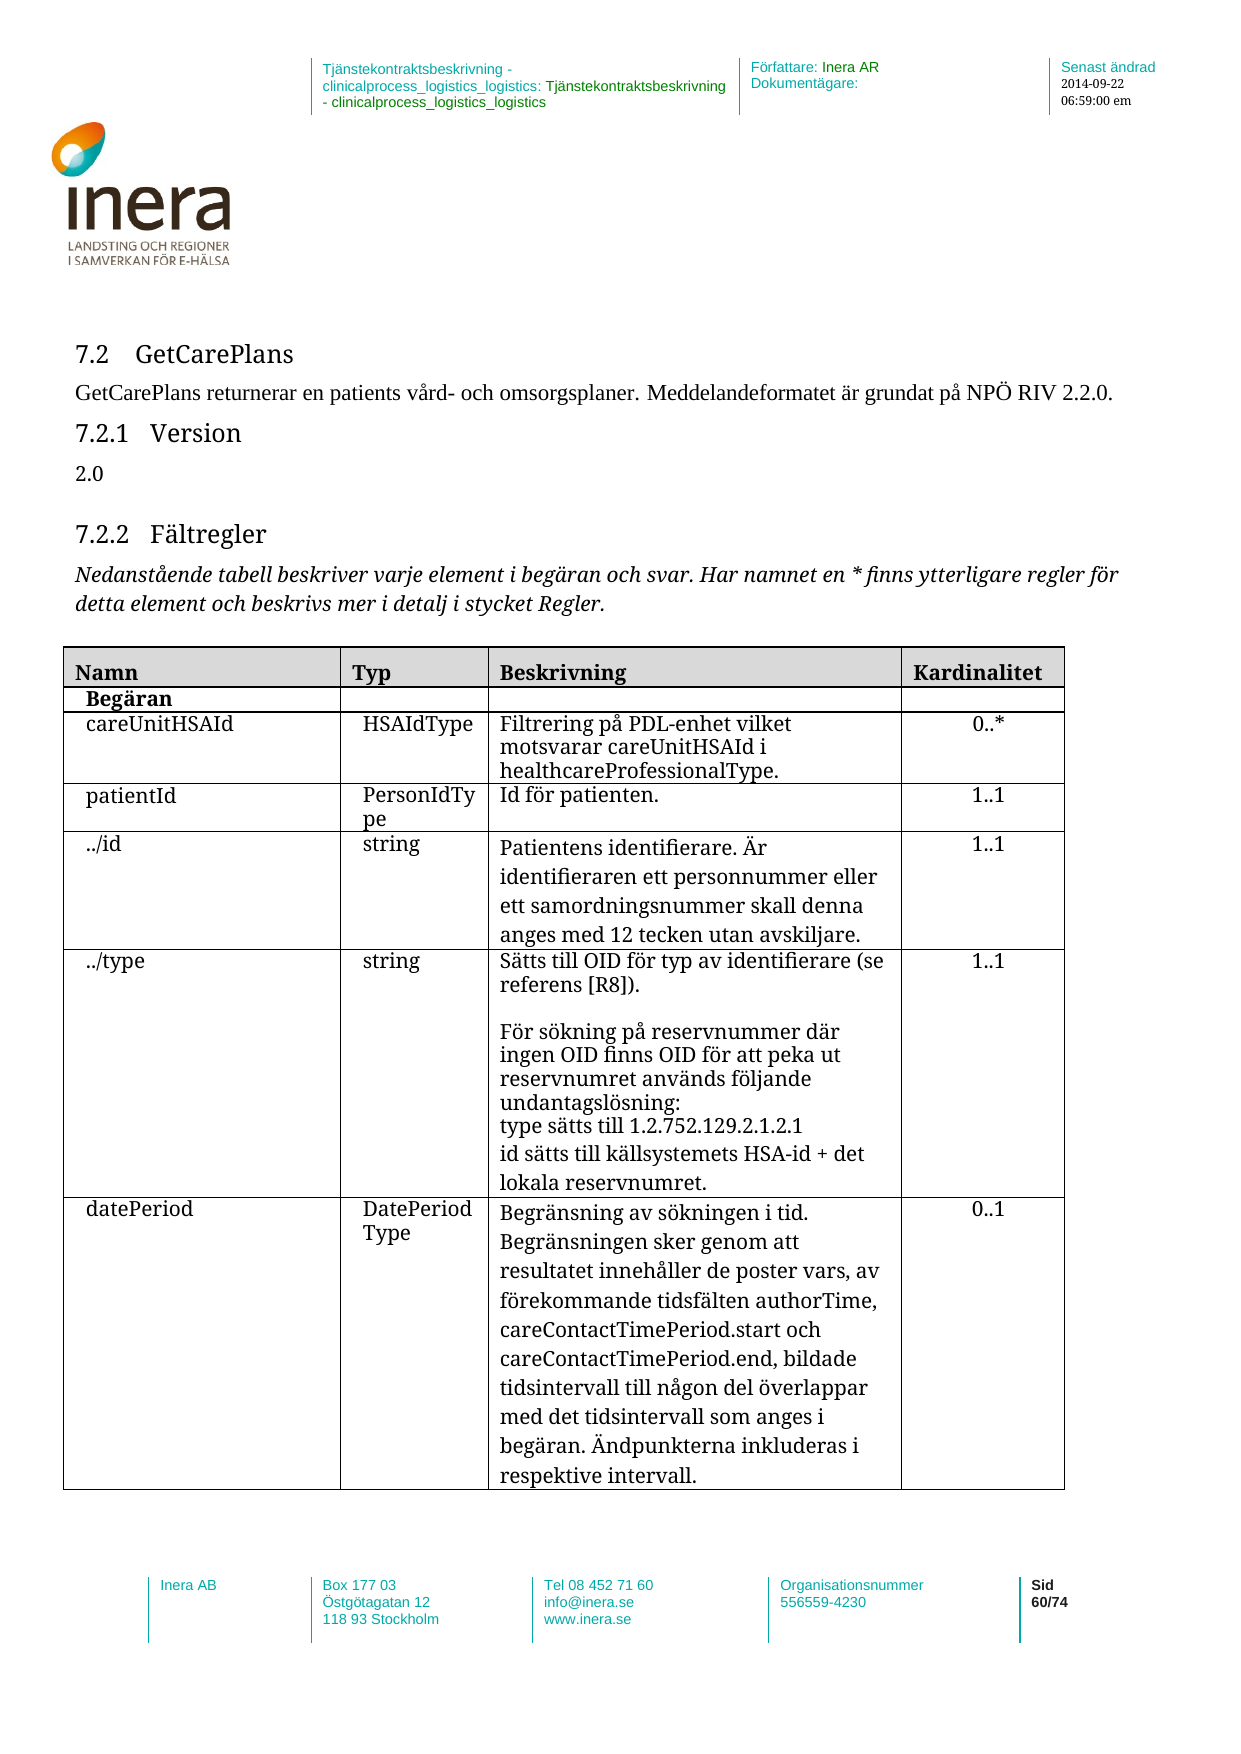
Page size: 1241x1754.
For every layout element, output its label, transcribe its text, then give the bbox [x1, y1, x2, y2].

text GetCarePlans returnerar en patients vård- och omsorgsplaner. Meddelandeformatet är grundat på NPÖ RIV 2.2.0. [75, 379, 1165, 405]
picture [51, 122, 230, 265]
subtitle GetCarePlans [75, 337, 1165, 371]
table_cell string [341, 950, 488, 1197]
table_cell Filtrering på PDL-enhet vilket motsvarar careUnitHSAId i healthcareProfessionalType. [489, 713, 901, 783]
table_header Namn [64, 648, 340, 686]
table_cell Begäran [64, 688, 340, 711]
table_cell [341, 688, 488, 711]
table_cell Patientens identifierare. Är identifieraren ett personnummer eller ett samordningsnummer skall denna anges med 12 tecken utan avskiljare. [489, 832, 901, 949]
table_cell 1..1 [902, 832, 1064, 949]
table_header Beskrivning [489, 648, 901, 686]
text 2.0 [75, 458, 1165, 487]
table_cell careUnitHSAId [64, 713, 340, 783]
table_cell 1..1 [902, 784, 1064, 831]
table_cell 0..* [902, 713, 1064, 783]
subtitle Fältregler [75, 517, 1165, 551]
table_header Kardinalitet [902, 648, 1064, 686]
table_cell Id för patienten. [489, 784, 901, 831]
table_cell 1..1 [902, 950, 1064, 1197]
table_cell patientId [64, 784, 340, 831]
table_cell PersonIdType [341, 784, 488, 831]
subtitle Version [75, 416, 1165, 450]
table_cell Begränsning av sökningen i tid. Begränsningen sker genom att resultatet innehåller de poster vars, av förekommande tidsfälten authorTime, careContactTimePeriod.start och careContactTimePeriod.end, bildade tidsintervall till någon del överlappar med det tidsintervall som anges i begäran. Ändpunkterna inkluderas i respektive intervall. [489, 1198, 901, 1489]
table_cell [489, 688, 901, 711]
table_cell DatePeriodType [341, 1198, 488, 1489]
table_header Typ [341, 648, 488, 686]
table_cell datePeriod [64, 1198, 340, 1489]
table_cell 0..1 [902, 1198, 1064, 1489]
table_cell HSAIdType [341, 713, 488, 783]
table_cell ../id [64, 832, 340, 949]
text Nedanstående tabell beskriver varje element i begäran och svar. Har namnet en * finns ytterligare regler för detta element och beskrivs mer i detalj i stycket Regler. [75, 559, 1165, 617]
table_cell [902, 688, 1064, 711]
table_cell Sätts till OID för typ av identifierare (se referens [R8]). För sökning på reservnummer där ingen OID finns OID för att peka ut reservnumret används följande undantagslösning: type sätts till 1.2.752.129.2.1.2.1 id sätts till källsystemets HSA-id + det lokala reservnumret. [489, 950, 901, 1197]
table_cell ../type [64, 950, 340, 1197]
table_cell string [341, 832, 488, 949]
